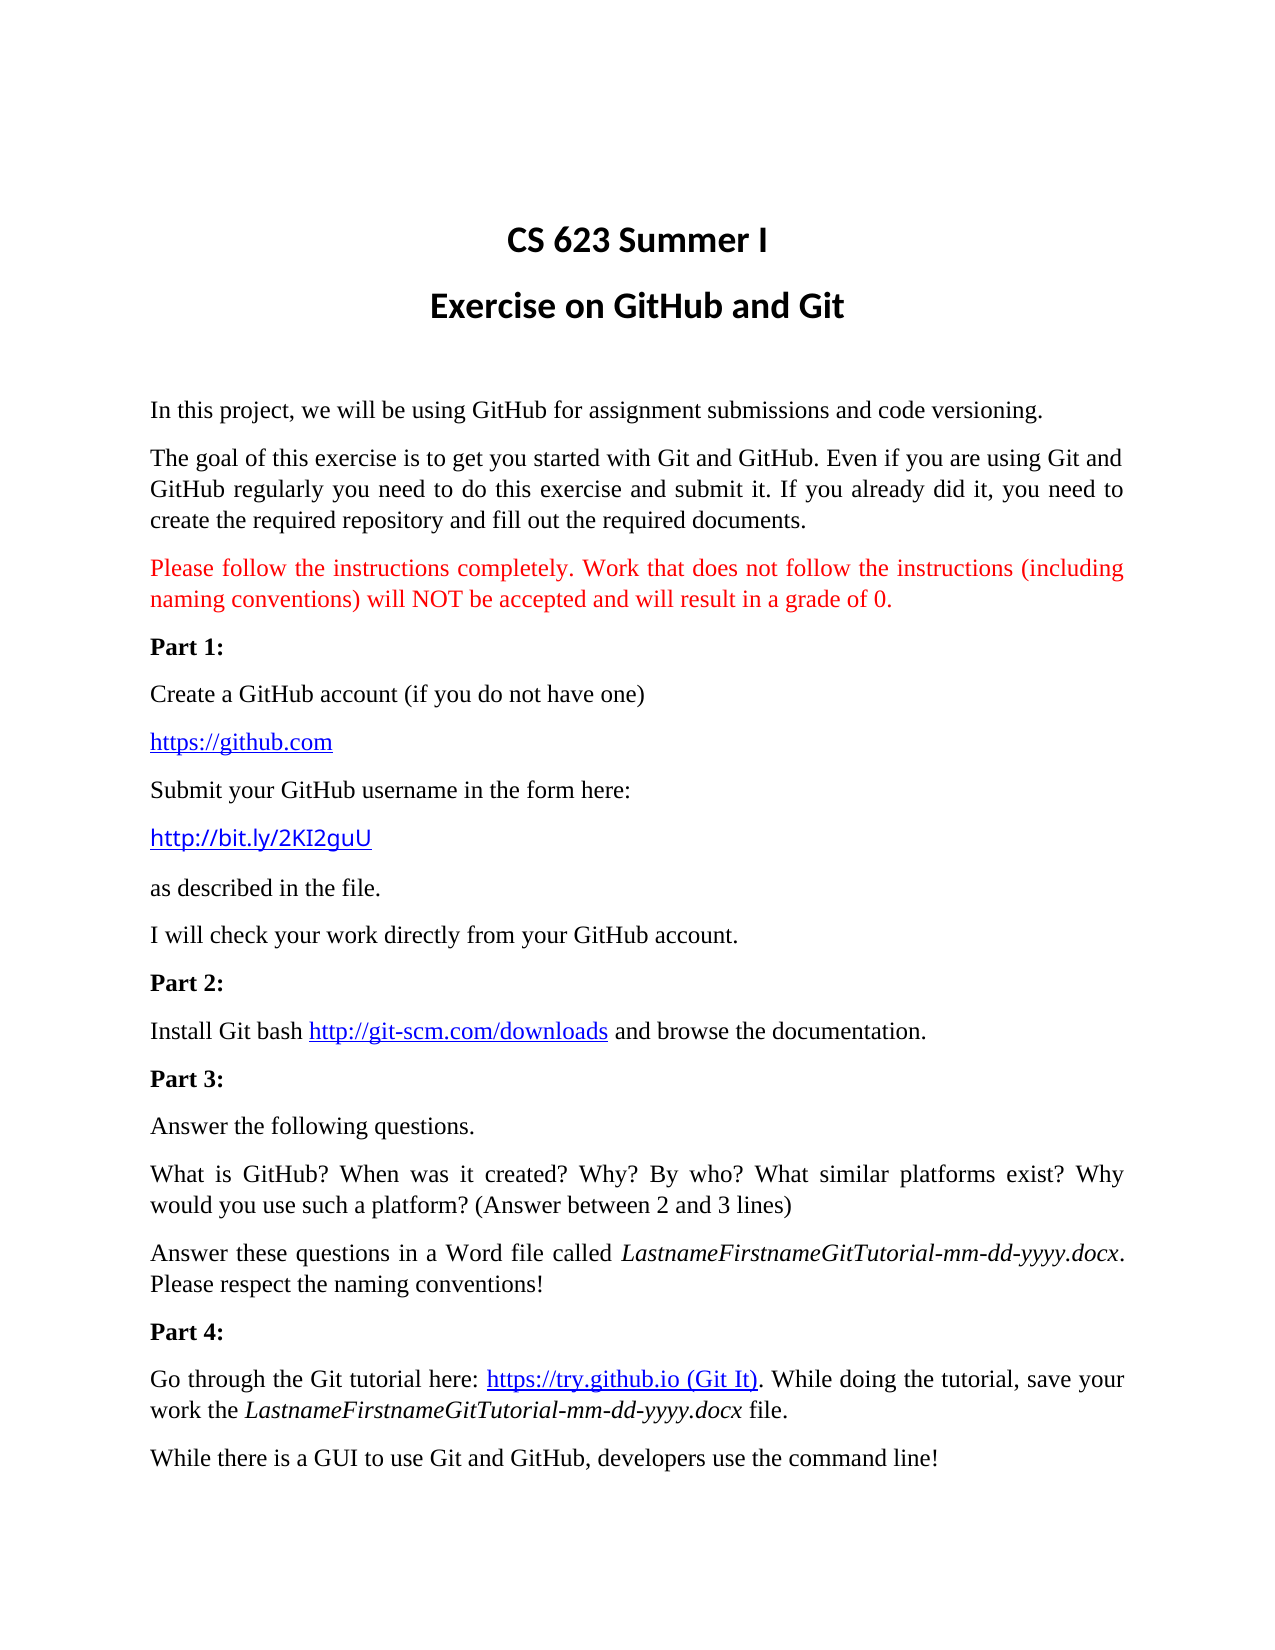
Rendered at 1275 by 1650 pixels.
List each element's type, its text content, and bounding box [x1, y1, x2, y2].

text What is GitHub? When was it created? Why? By who? What similar platforms exist? Why would you use such a platform? (Answer between 2 and 3 lines) [150, 1159, 1125, 1219]
text The goal of this exercise is to get you started with Git and GitHub. Even if you are using Git and GitHub regularly you need to do this exercise and submit it. If you already did it, you need to create the required repository and fill out the required documents. [150, 443, 1125, 534]
text I will check your work directly from your GitHub account. [150, 921, 1125, 949]
text as described in the file. [150, 873, 1125, 902]
text While there is a GUI to use Git and GitHub, developers use the command line! [150, 1443, 1125, 1472]
text CS 623 Summer I [150, 216, 1125, 262]
text Part 3: [150, 1064, 1125, 1092]
text Please follow the instructions completely. Work that does not follow the instructions (including naming conventions) will NOT be accepted and will result in a grade of 0. [150, 553, 1125, 613]
text Part 4: [150, 1317, 1125, 1345]
text Answer the following questions. [150, 1111, 1125, 1140]
text Install Git bash http://git-scm.com/downloads and browse the documentation. [150, 1016, 1125, 1045]
text Answer these questions in a Word file called LastnameFirstnameGitTutorial-mm-dd-yyyy.docx. Please respect the naming conventions! [150, 1238, 1125, 1298]
text Submit your GitHub username in the form here: [150, 775, 1125, 803]
text Exercise on GitHub and Git [150, 282, 1125, 328]
text Go through the Git tutorial here: https://try.github.io (Git It). While doing the tutorial, save your work the LastnameFirstnameGitTutorial-mm-dd-yyyy.docx file. [150, 1364, 1125, 1424]
text https://github.com [150, 727, 1125, 756]
text http://bit.ly/2KI2guU [150, 822, 1125, 854]
text Part 2: [150, 968, 1125, 997]
text Part 1: [150, 632, 1125, 660]
text In this project, we will be using GitHub for assignment submissions and code versioning. [150, 395, 1125, 424]
text Create a GitHub account (if you do not have one) [150, 679, 1125, 708]
